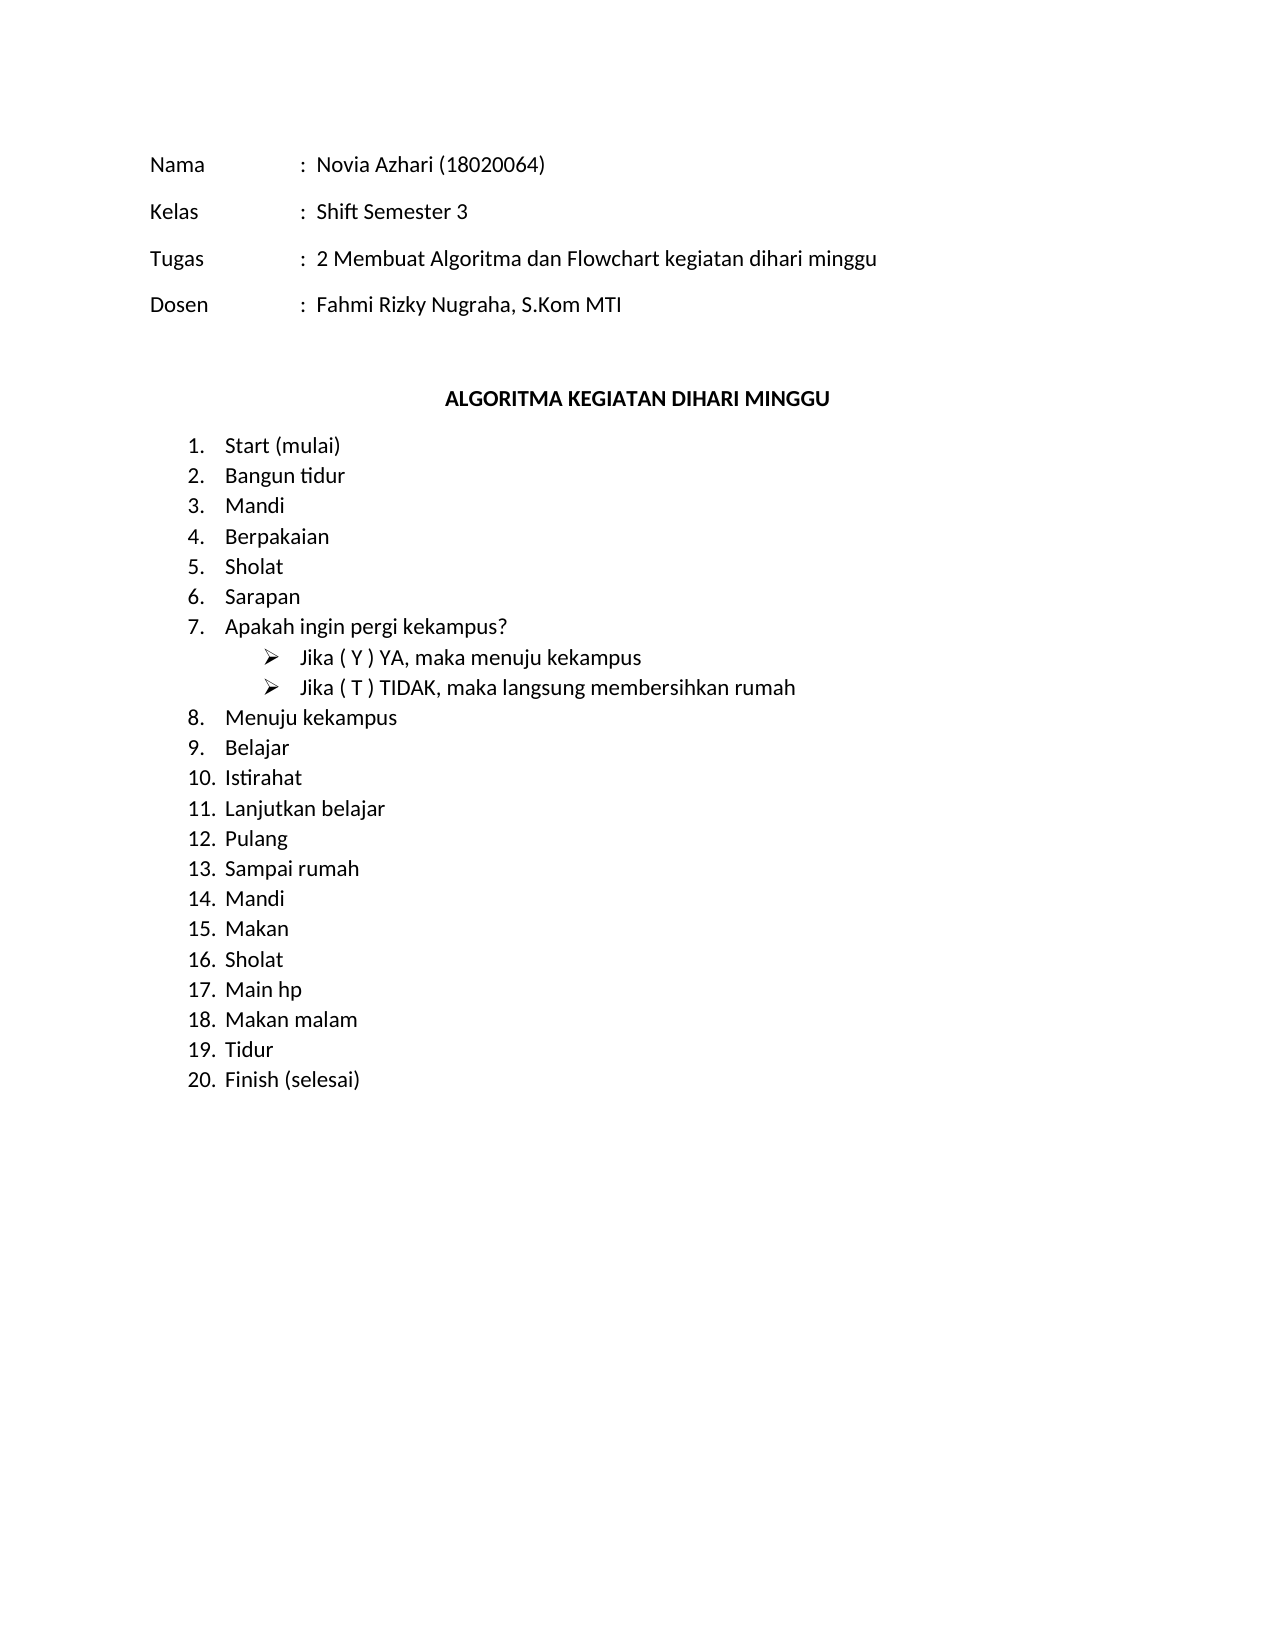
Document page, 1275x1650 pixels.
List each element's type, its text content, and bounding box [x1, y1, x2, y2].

text Nama : Novia Azhari (18020064) [150, 150, 1125, 178]
list Jika ( T ) TIDAK, maka langsung membersihkan rumah [262, 673, 1125, 701]
list Sampai rumah [187, 854, 1125, 882]
list Jika ( Y ) YA, maka menuju kekampus [262, 643, 1125, 671]
list Start (mulai) [187, 431, 1125, 459]
list Istirahat [187, 763, 1125, 792]
list Pulang [187, 824, 1125, 852]
list Mandi [187, 492, 1125, 520]
text Dosen : Fahmi Rizky Nugraha, S.Kom MTI [150, 291, 1125, 319]
list Finish (selesai) [187, 1066, 1125, 1094]
list Belajar [187, 733, 1125, 761]
list Menuju kekampus [187, 703, 1125, 731]
list Main hp [187, 975, 1125, 1003]
text ALGORITMA KEGIATAN DIHARI MINGGU [150, 384, 1125, 412]
list Makan malam [187, 1005, 1125, 1033]
list Sholat [187, 945, 1125, 973]
list Sarapan [187, 582, 1125, 610]
list Makan [187, 914, 1125, 943]
list Berpakaian [187, 522, 1125, 550]
list Tidur [187, 1035, 1125, 1063]
list Lanjutkan belajar [187, 794, 1125, 822]
list Mandi [187, 884, 1125, 912]
text Kelas : Shift Semester 3 [150, 197, 1125, 225]
text Tugas : 2 Membuat Algoritma dan Flowchart kegiatan dihari minggu [150, 244, 1125, 272]
list Sholat [187, 552, 1125, 580]
list Apakah ingin pergi kekampus? [187, 612, 1125, 641]
list Bangun tidur [187, 461, 1125, 489]
